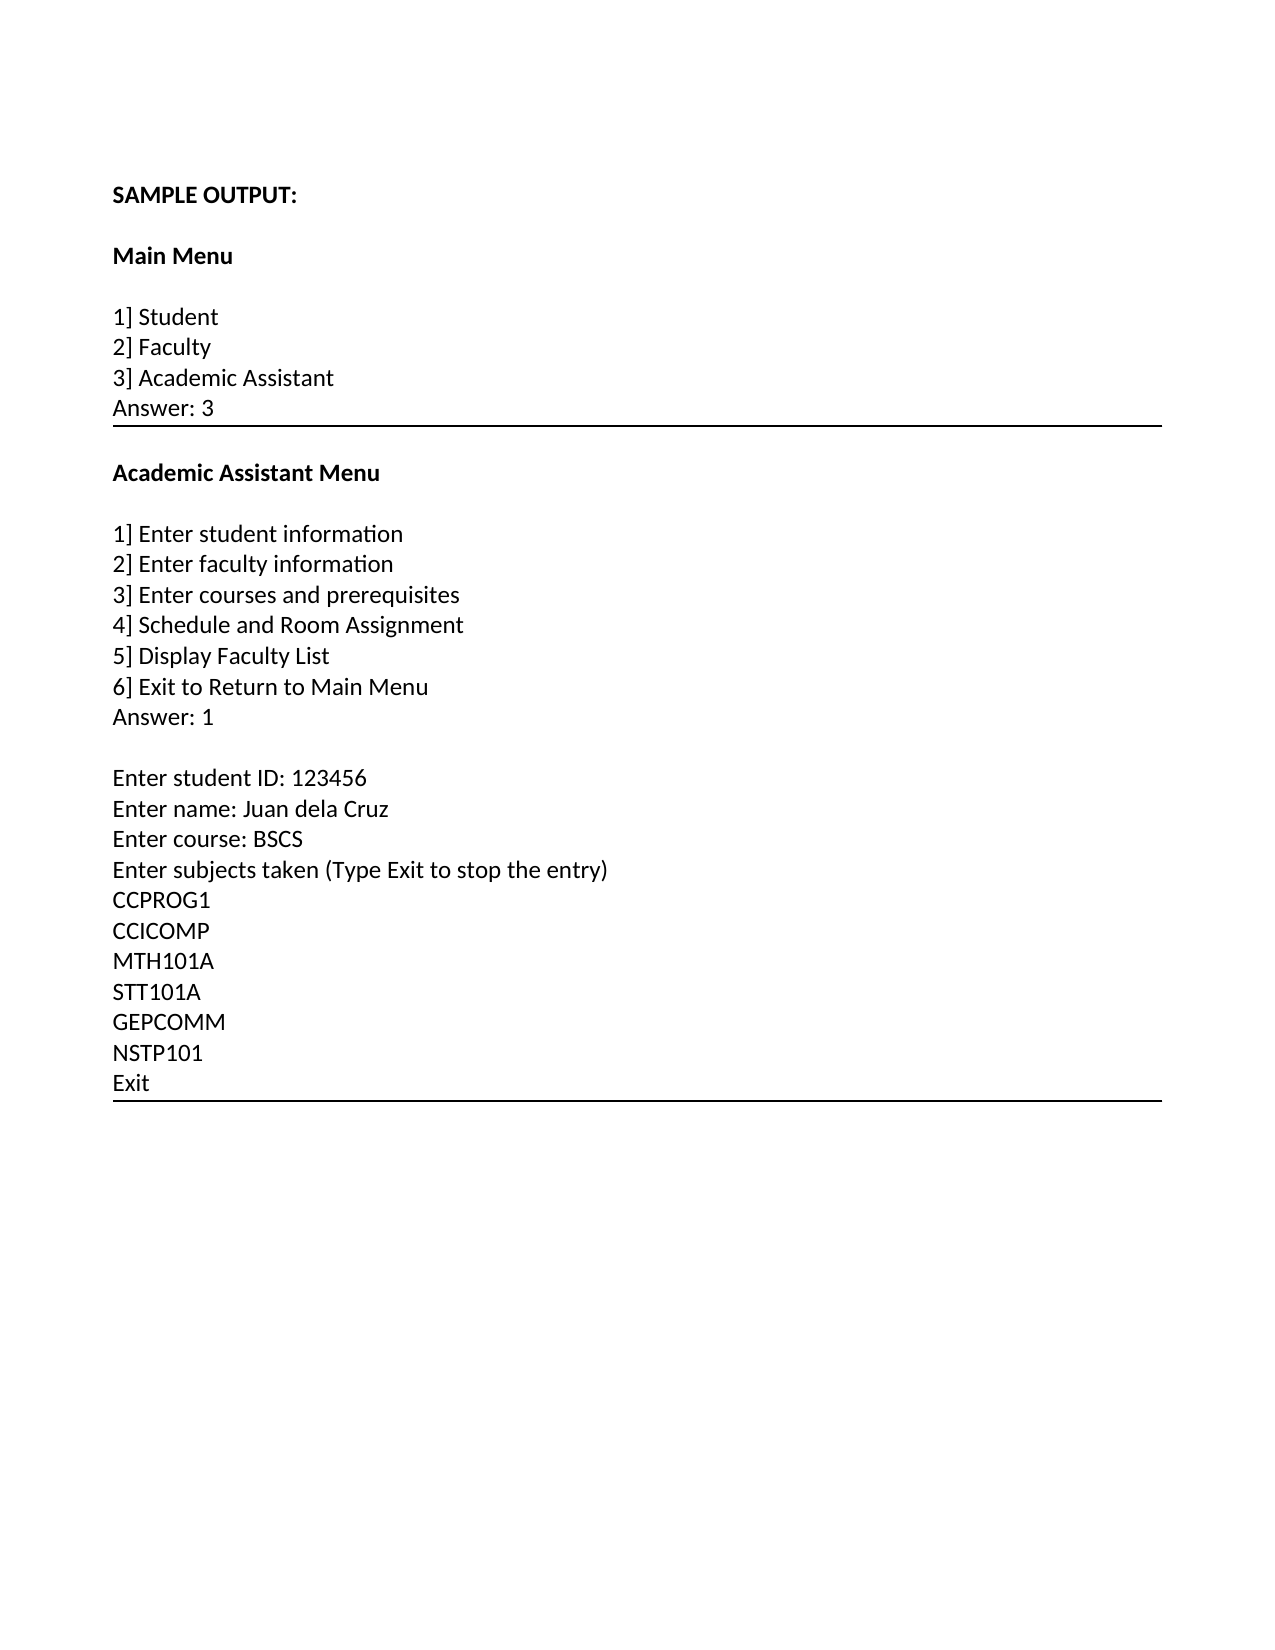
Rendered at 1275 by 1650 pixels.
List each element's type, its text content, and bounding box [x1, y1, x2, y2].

text STT101A [112, 976, 1162, 1006]
text 5] Display Faculty List [112, 640, 1162, 671]
text Academic Assistant Menu [112, 457, 1162, 488]
text CCICOMP [112, 915, 1162, 945]
text SAMPLE OUTPUT: [112, 179, 1162, 209]
text Exit [112, 1067, 1162, 1102]
text 1] Enter student information [112, 518, 1162, 549]
text NSTP101 [112, 1037, 1162, 1067]
text MTH101A [112, 945, 1162, 976]
text Enter course: BSCS [112, 823, 1162, 854]
text 1] Student [112, 301, 1162, 331]
text Answer: 1 [112, 701, 1162, 732]
text Enter student ID: 123456 [112, 762, 1162, 793]
text 2] Enter faculty information [112, 549, 1162, 579]
text CCPROG1 [112, 884, 1162, 915]
text Enter subjects taken (Type Exit to stop the entry) [112, 854, 1162, 884]
text 4] Schedule and Room Assignment [112, 610, 1162, 640]
text 3] Academic Assistant [112, 362, 1162, 392]
text Main Menu [112, 240, 1162, 270]
text 2] Faculty [112, 331, 1162, 362]
text Answer: 3 [112, 392, 1162, 427]
text 3] Enter courses and prerequisites [112, 579, 1162, 610]
text Enter name: Juan dela Cruz [112, 793, 1162, 823]
text 6] Exit to Return to Main Menu [112, 671, 1162, 701]
text GEPCOMM [112, 1006, 1162, 1037]
